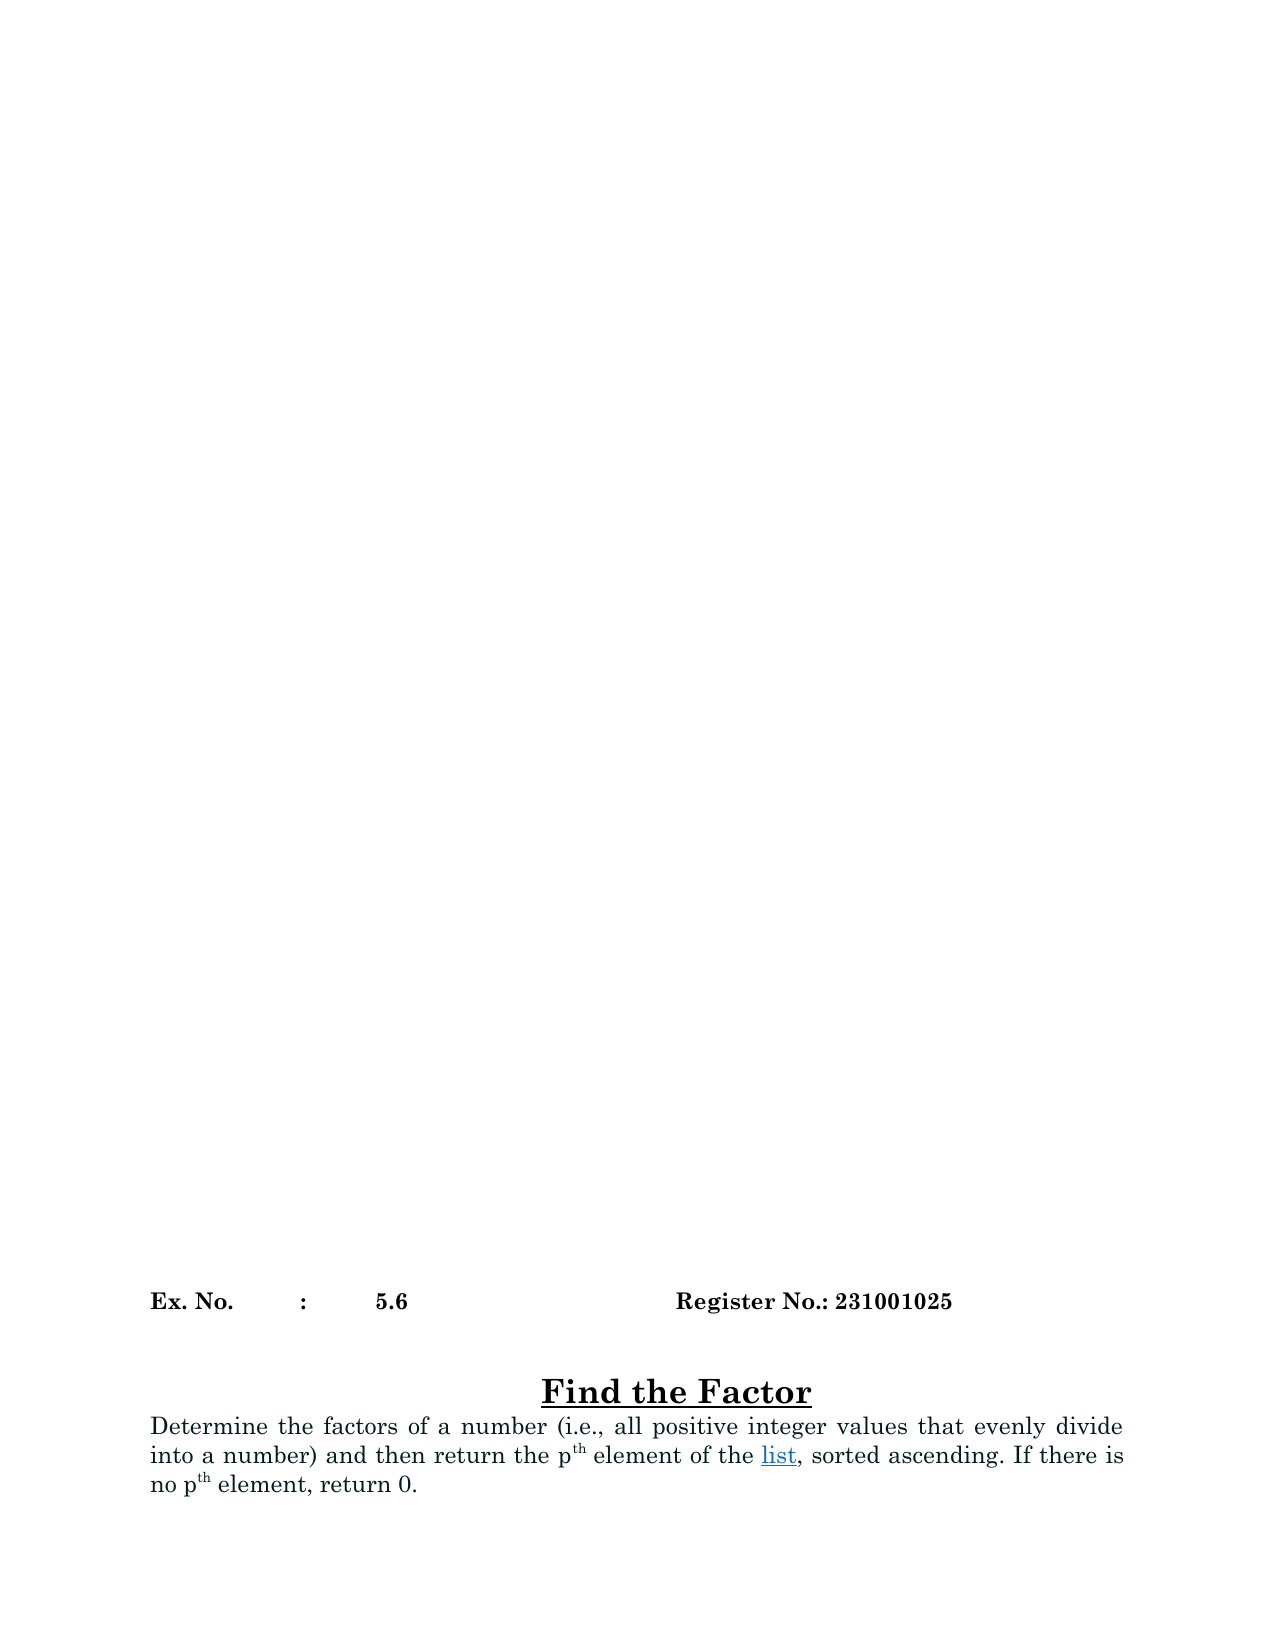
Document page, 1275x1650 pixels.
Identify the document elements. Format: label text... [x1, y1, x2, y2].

text Determine the factors of a number (i.e., all positive integer values that evenly divide into a number) and then return the pth element of the list, sorted ascending. If there is no pth element, return 0. [150, 1411, 1125, 1498]
text Ex. No. : 5.6 Register No.: 231001025 [150, 1287, 1125, 1342]
text Find the Factor [225, 1371, 1125, 1411]
